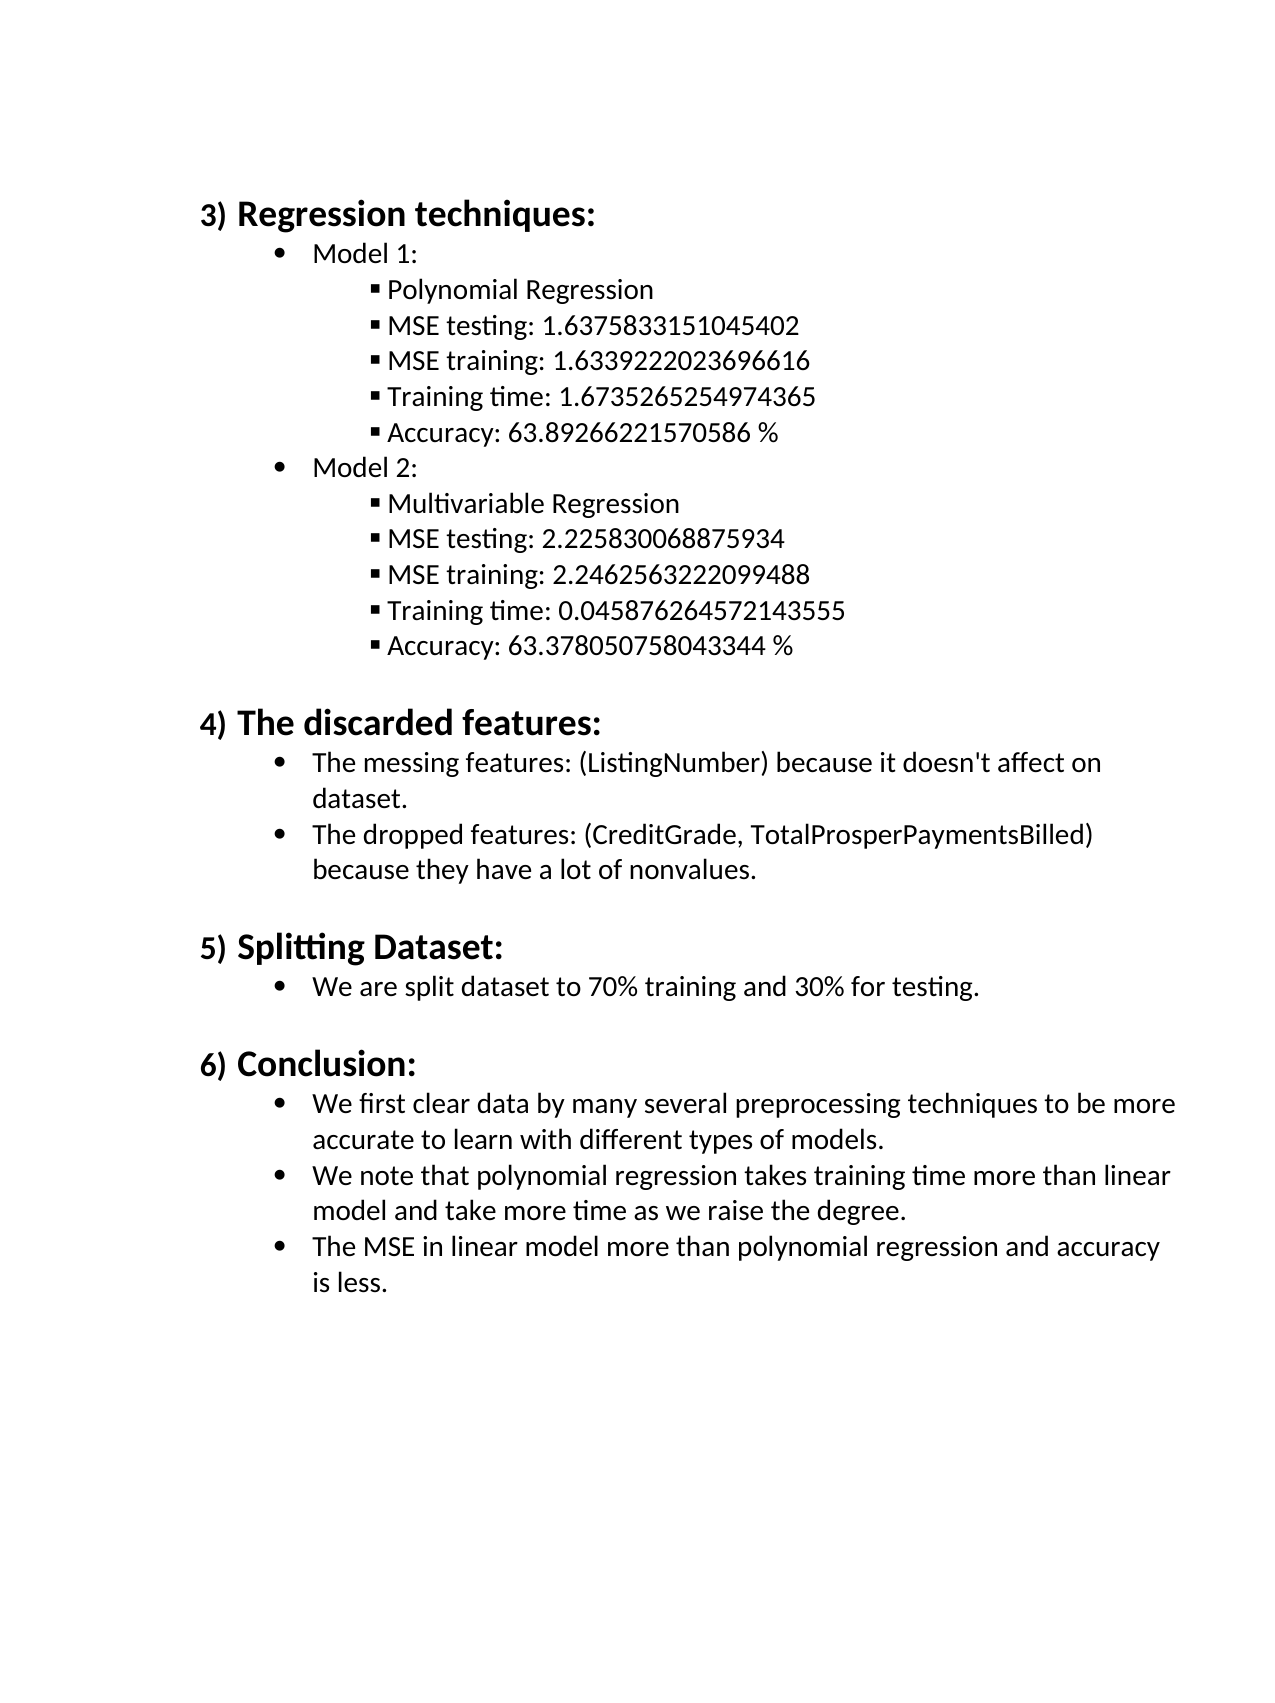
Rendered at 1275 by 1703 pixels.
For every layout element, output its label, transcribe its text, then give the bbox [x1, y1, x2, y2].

list Model 1: [274, 236, 1181, 271]
list We first clear data by many several preprocessing techniques to be more accurate to learn with different types of models. [274, 1086, 1181, 1157]
list The MSE in linear model more than polynomial regression and accuracy is less. [274, 1228, 1181, 1299]
list The discarded features: [199, 699, 1181, 744]
list Model 2: [274, 449, 1181, 485]
list MSE training: 1.6339222023696616 [368, 342, 1181, 378]
list Polynomial Regression [368, 271, 1181, 307]
list We note that polynomial regression takes training time more than linear model and take more time as we raise the degree. [274, 1157, 1181, 1228]
list Training time: 0.045876264572143555 [368, 592, 1181, 627]
list Training time: 1.6735265254974365 [368, 378, 1181, 414]
list Splitting Dataset: [199, 923, 1181, 968]
list Conclusion: [199, 1040, 1181, 1086]
list We are split dataset to 70% training and 30% for testing. [274, 968, 1181, 1004]
list Accuracy: 63.89266221570586 % [368, 414, 1181, 449]
list Accuracy: 63.378050758043344 % [368, 627, 1181, 663]
list MSE testing: 1.6375833151045402 [368, 307, 1181, 342]
list The dropped features: (CreditGrade, TotalProsperPaymentsBilled) because they have a lot of nonvalues. [274, 816, 1181, 887]
list MSE testing: 2.225830068875934 [368, 521, 1181, 556]
list The messing features: (ListingNumber) because it doesn't affect on dataset. [274, 744, 1181, 816]
list Regression techniques: [199, 190, 1181, 236]
list Multivariable Regression [368, 485, 1181, 521]
list MSE training: 2.2462563222099488 [368, 556, 1181, 592]
